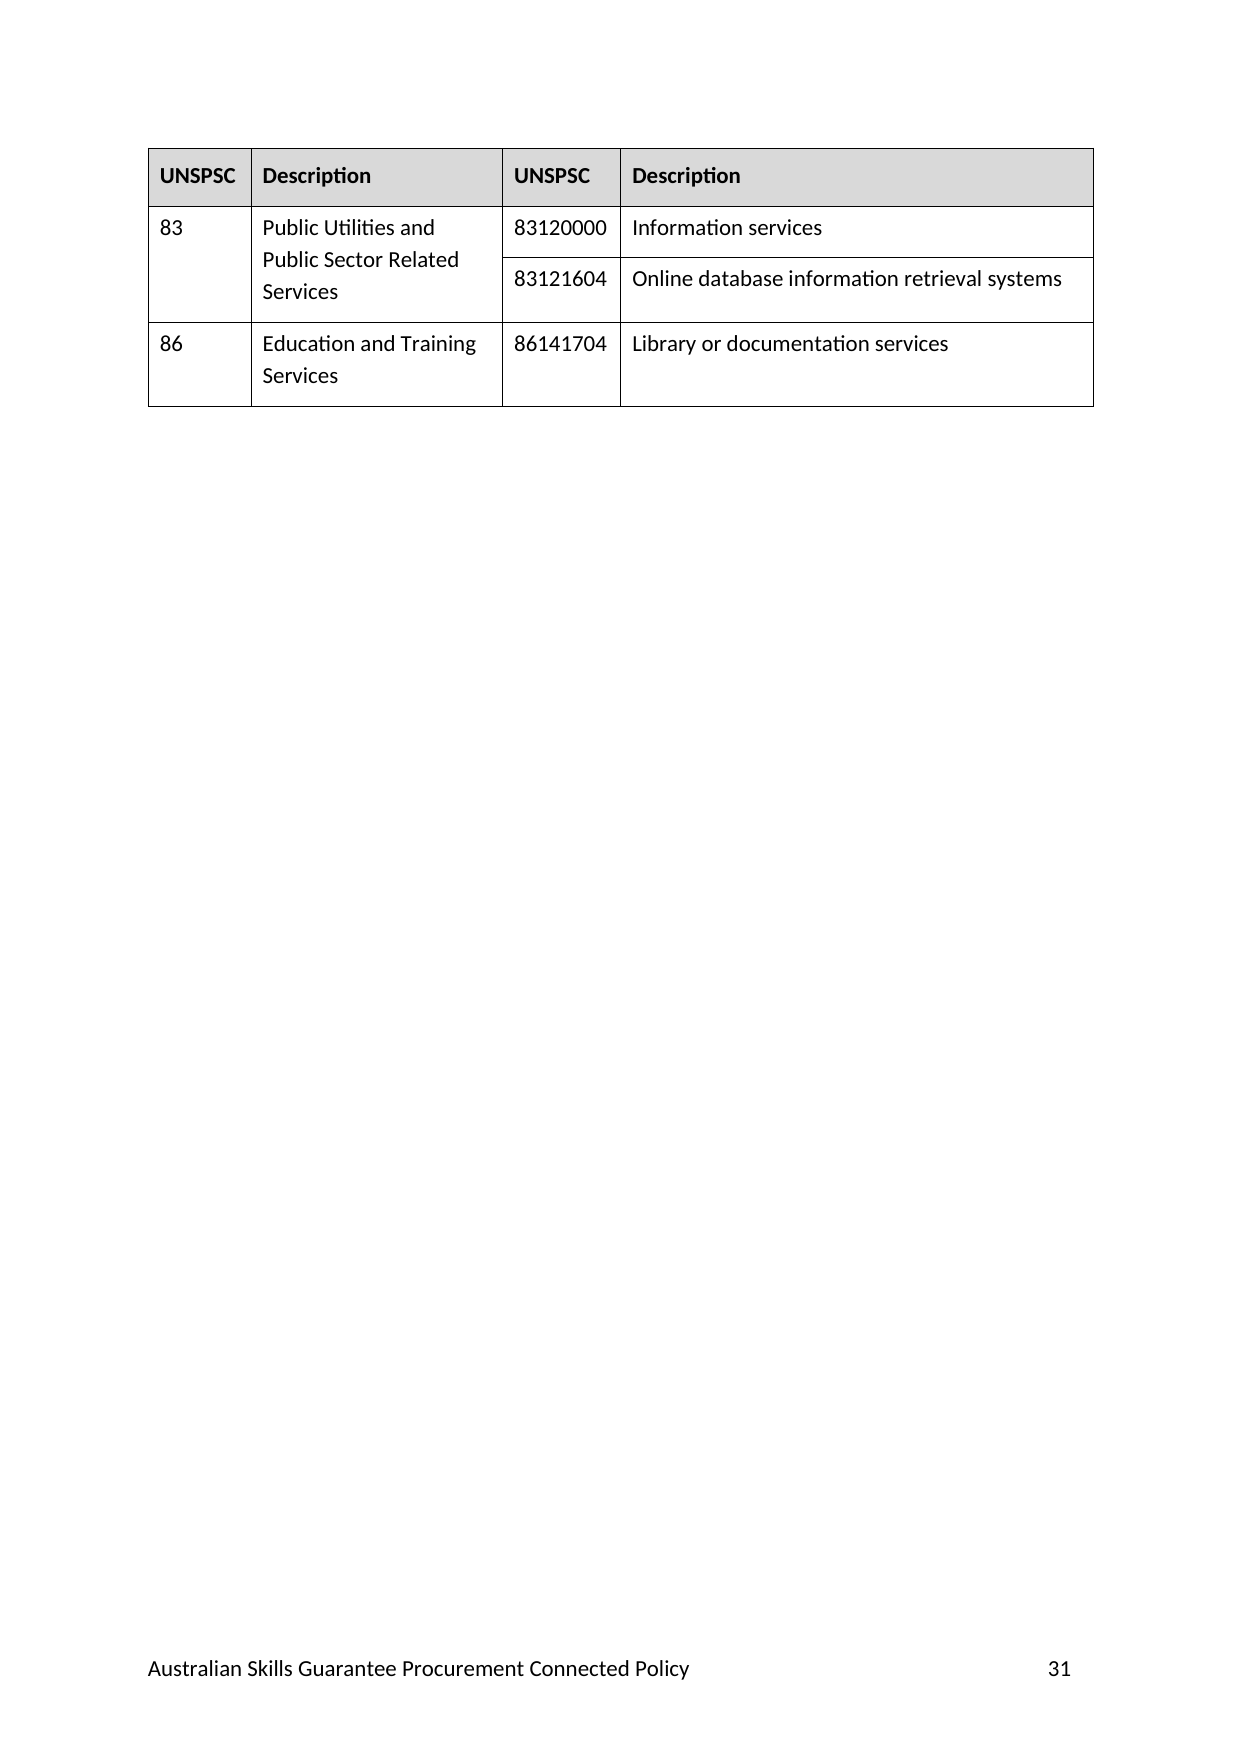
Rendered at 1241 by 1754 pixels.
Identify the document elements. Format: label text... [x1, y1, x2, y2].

table_cell Public Utilities and Public Sector Related Services [252, 207, 502, 322]
table_cell 83120000 [503, 207, 620, 257]
table_header UNSPSC [503, 149, 620, 206]
table_cell Library or documentation services [621, 323, 1093, 406]
table_cell Online database information retrieval systems [621, 258, 1093, 322]
table_cell Information services [621, 207, 1093, 257]
table_cell 83121604 [503, 258, 620, 322]
table_cell 83 [149, 207, 251, 322]
table_cell 86 [149, 323, 251, 406]
table_header UNSPSC [149, 149, 251, 206]
table_header Description [252, 149, 502, 206]
table_header Description [621, 149, 1093, 206]
table_cell 86141704 [503, 323, 620, 406]
table_cell Education and Training Services [252, 323, 502, 406]
